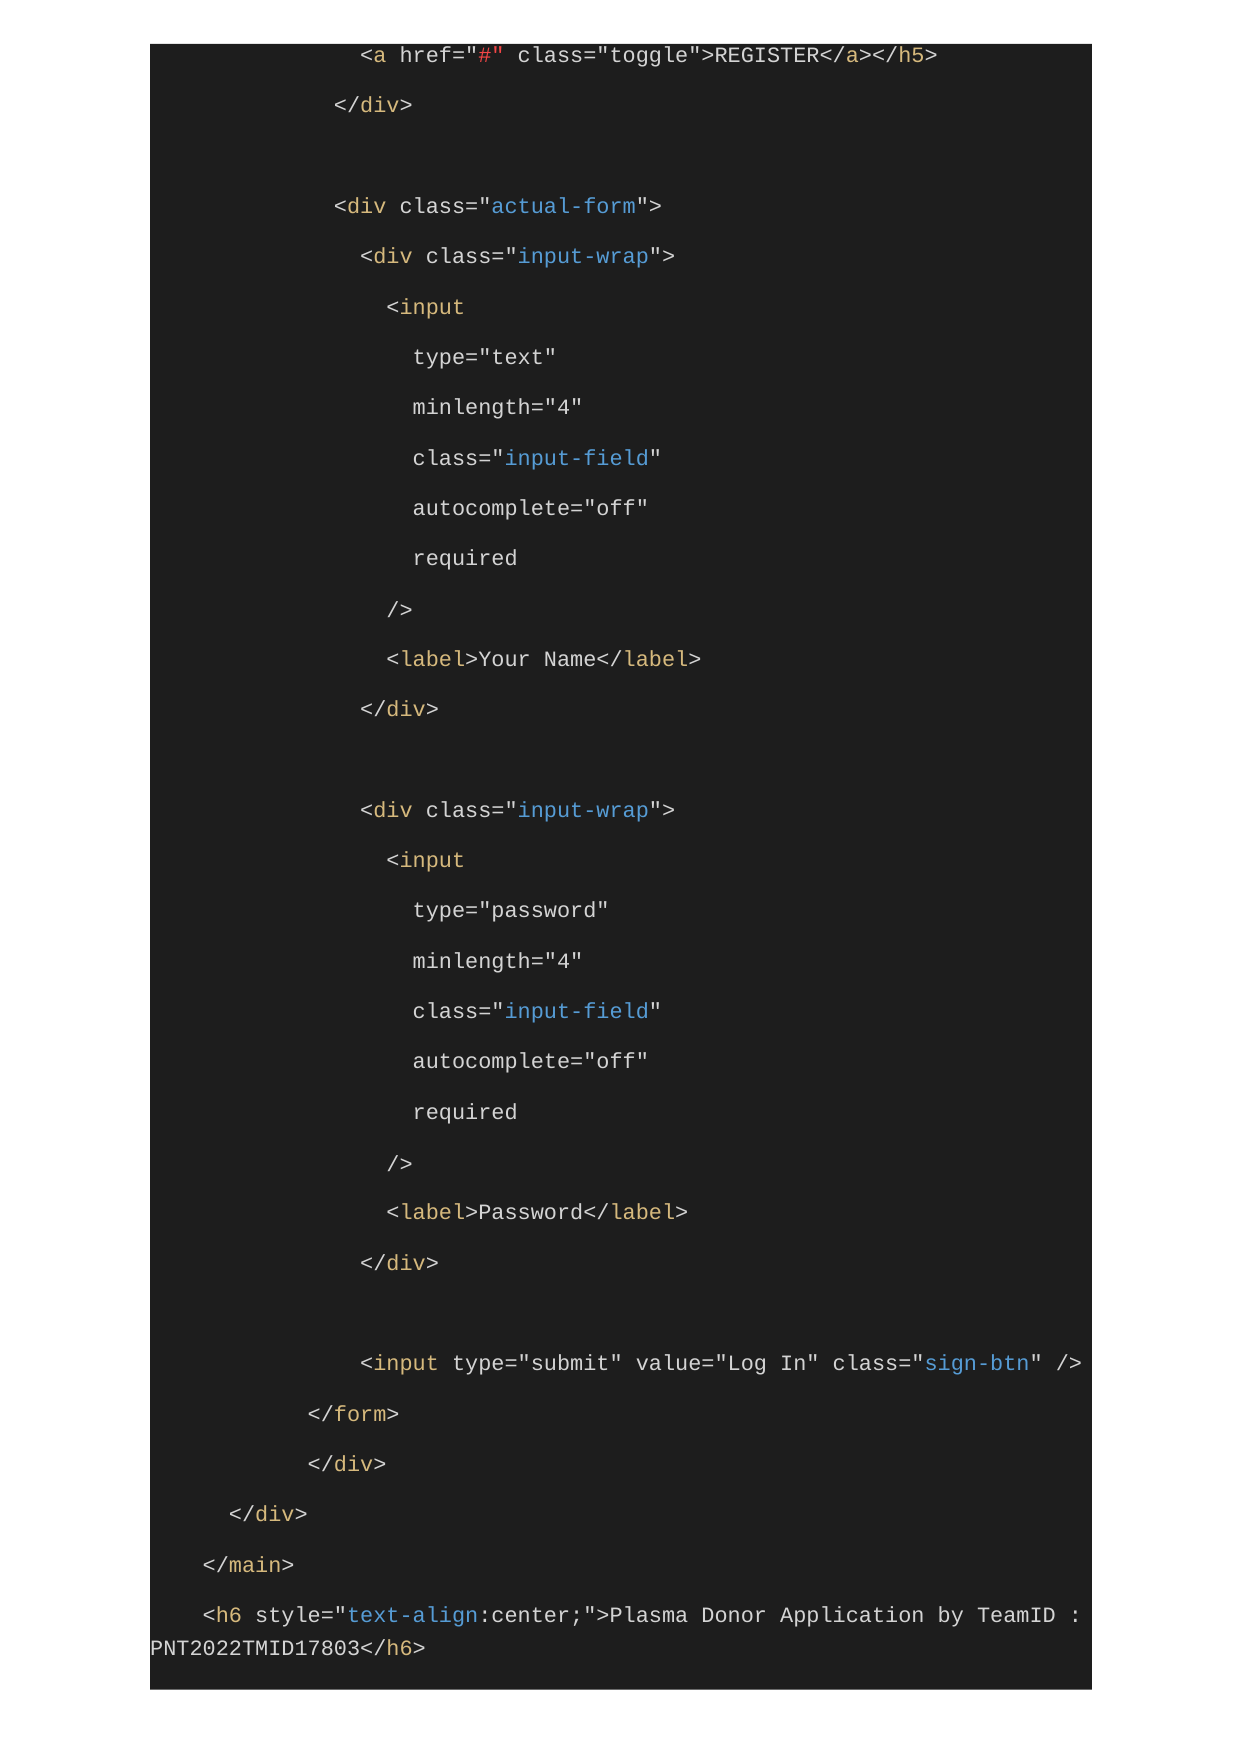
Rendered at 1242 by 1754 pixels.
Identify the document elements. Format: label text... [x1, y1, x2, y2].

text <label>Password</label> [386, 1202, 1104, 1226]
text </div> [229, 1503, 1104, 1528]
text <a href="#" class="toggle">REGISTER</a></h5> [360, 44, 1104, 69]
text <div class="input-wrap"> [360, 246, 1104, 270]
text <label>Your Name</label> [386, 648, 1104, 673]
text type="text" minlength="4" class="input-field" autocomplete="off" required [412, 346, 662, 572]
text /> [386, 598, 1104, 622]
text </div> [334, 94, 1104, 119]
text <h6 style="text-align:center;">Plasma Donor Application by TeamID : PNT2022TMID17803</h6> [150, 1604, 1084, 1662]
text </div> [307, 1453, 1104, 1478]
text <div class="actual-form"> [334, 195, 1104, 220]
text </main> [202, 1554, 1104, 1578]
text <input type="submit" value="Log In" class="sign-btn" /> [360, 1352, 1104, 1377]
text </div> [360, 1252, 1104, 1277]
text <input [386, 849, 1104, 874]
text <div class="input-wrap"> [360, 799, 1104, 824]
text </form> [307, 1403, 1104, 1428]
text <input [386, 296, 1104, 321]
text type="password" minlength="4" class="input-field" autocomplete="off" required [412, 900, 662, 1126]
text /> [386, 1151, 1104, 1176]
text </div> [360, 698, 1104, 723]
